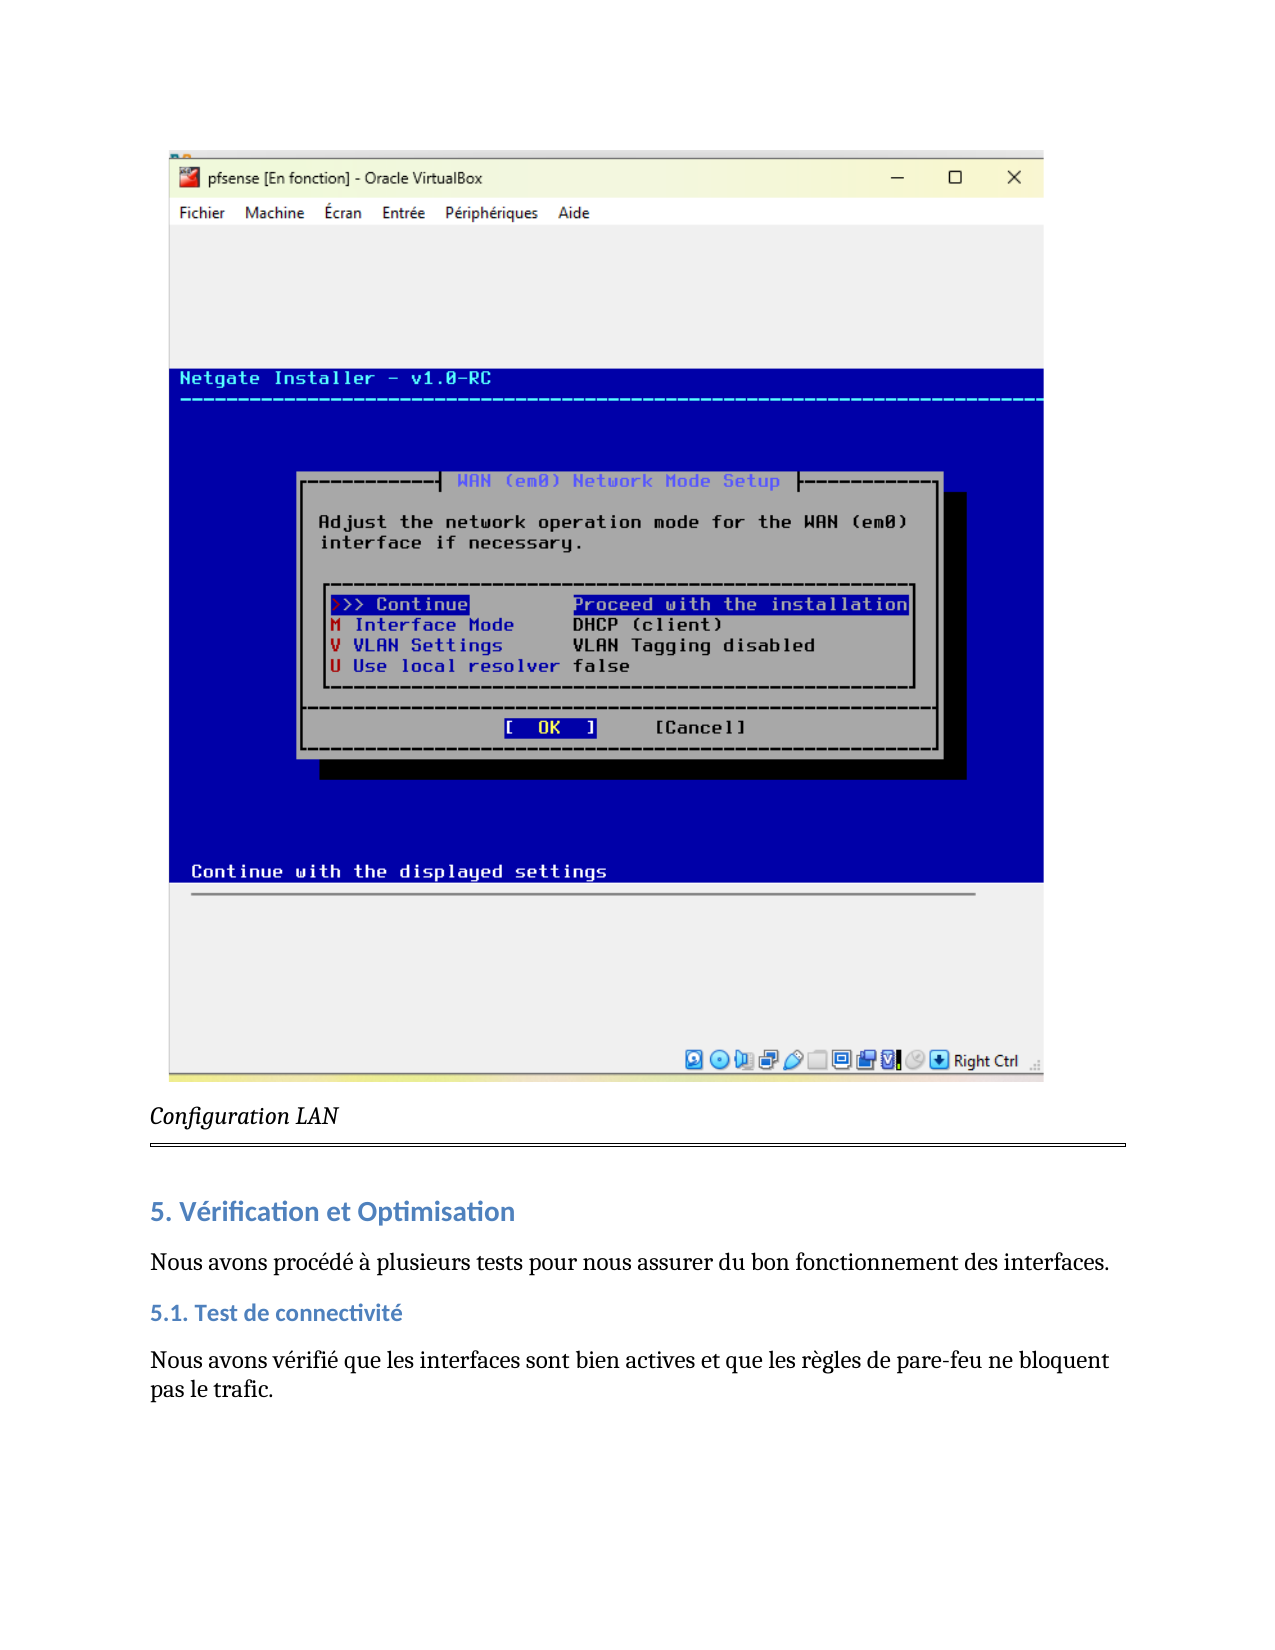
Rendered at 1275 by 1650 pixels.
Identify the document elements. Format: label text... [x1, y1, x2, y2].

picture [168, 150, 1044, 1082]
subtitle 5.1. Test de connectivité [150, 1297, 1125, 1328]
subtitle 5. Vérification et Optimisation [150, 1193, 1125, 1229]
text Configuration LAN [150, 1102, 1125, 1131]
text Nous avons procédé à plusieurs tests pour nous assurer du bon fonctionnement des interfaces. [150, 1247, 1125, 1276]
text Nous avons vérifié que les interfaces sont bien actives et que les règles de pare-feu ne bloquent pas le trafic. [150, 1346, 1125, 1404]
